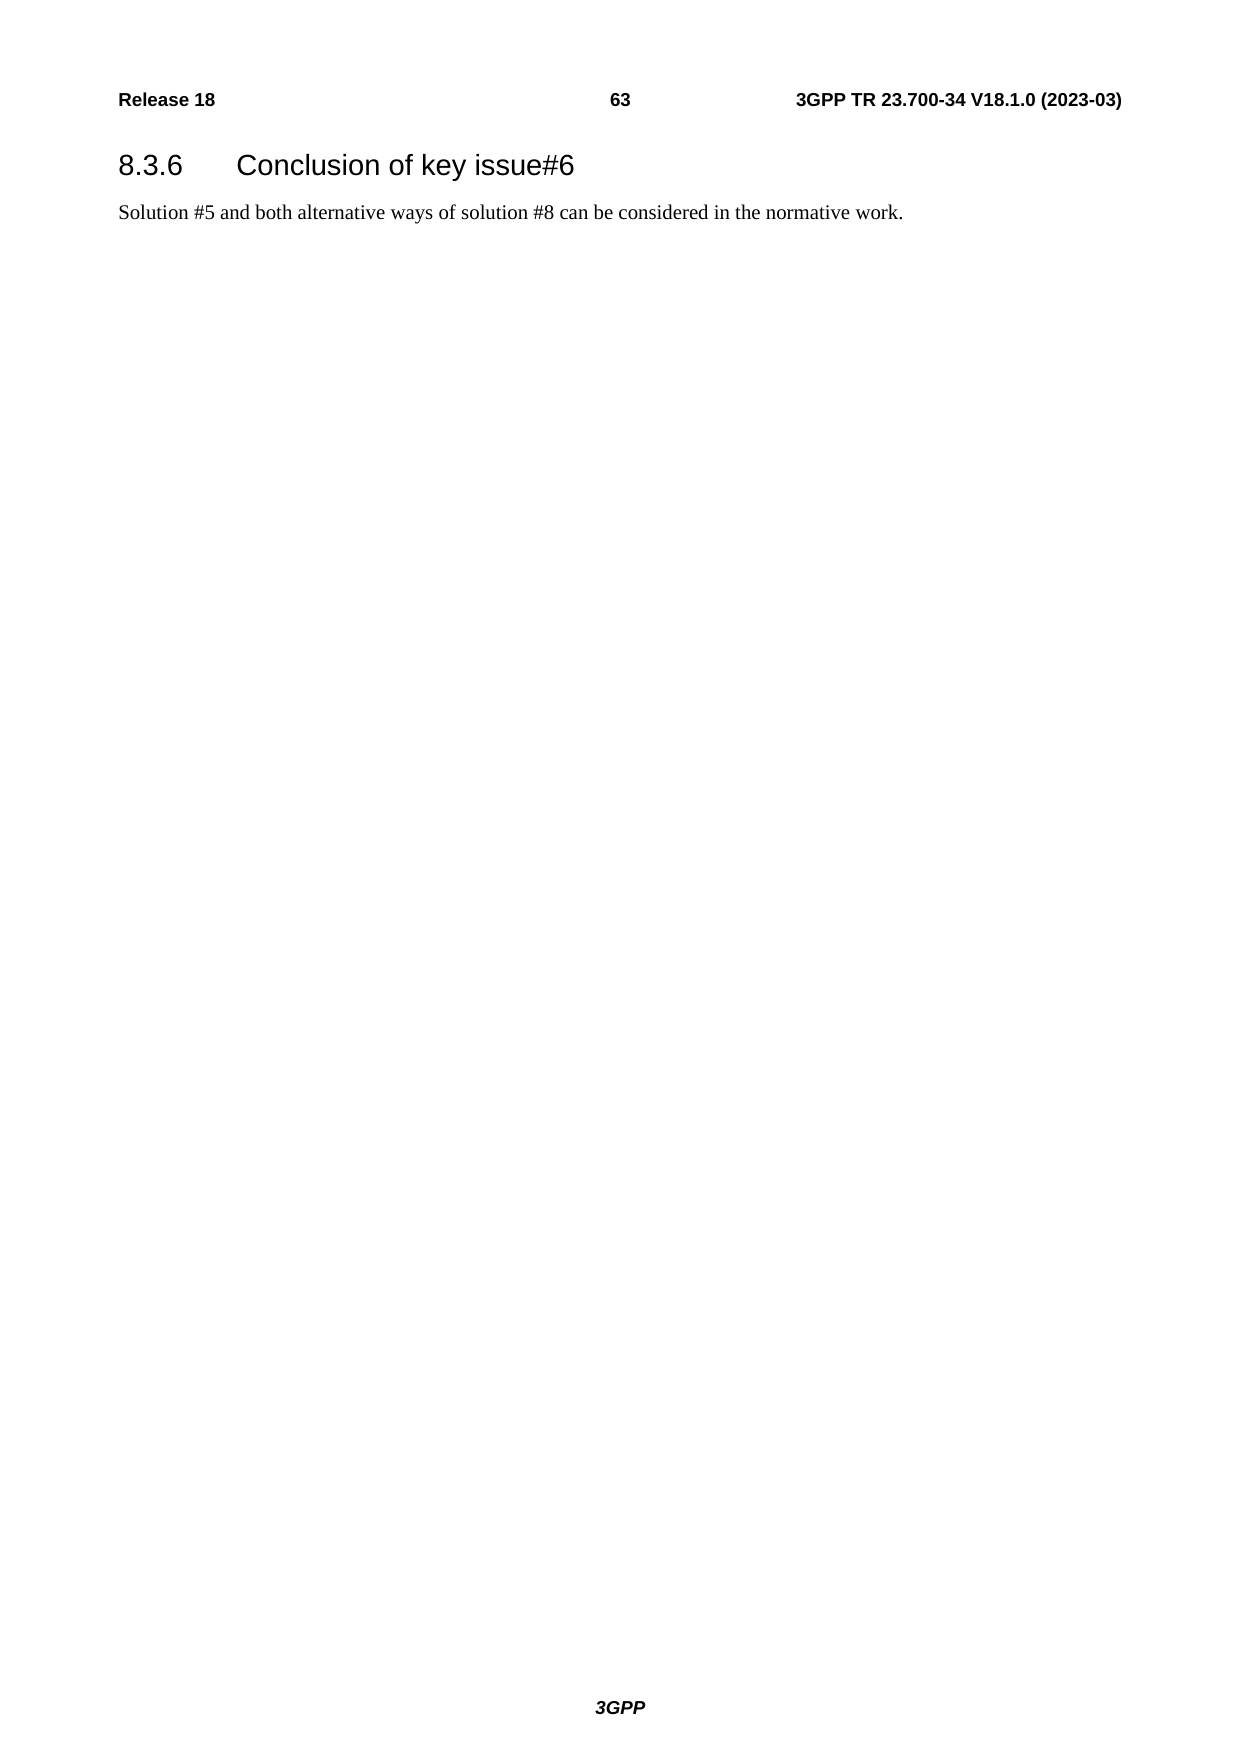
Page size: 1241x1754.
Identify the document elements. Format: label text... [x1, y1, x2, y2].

subtitle 8.3.6 Conclusion of key issue#6 [118, 147, 1122, 181]
text Solution #5 and both alternative ways of solution #8 can be considered in the normative work. [118, 200, 1122, 224]
